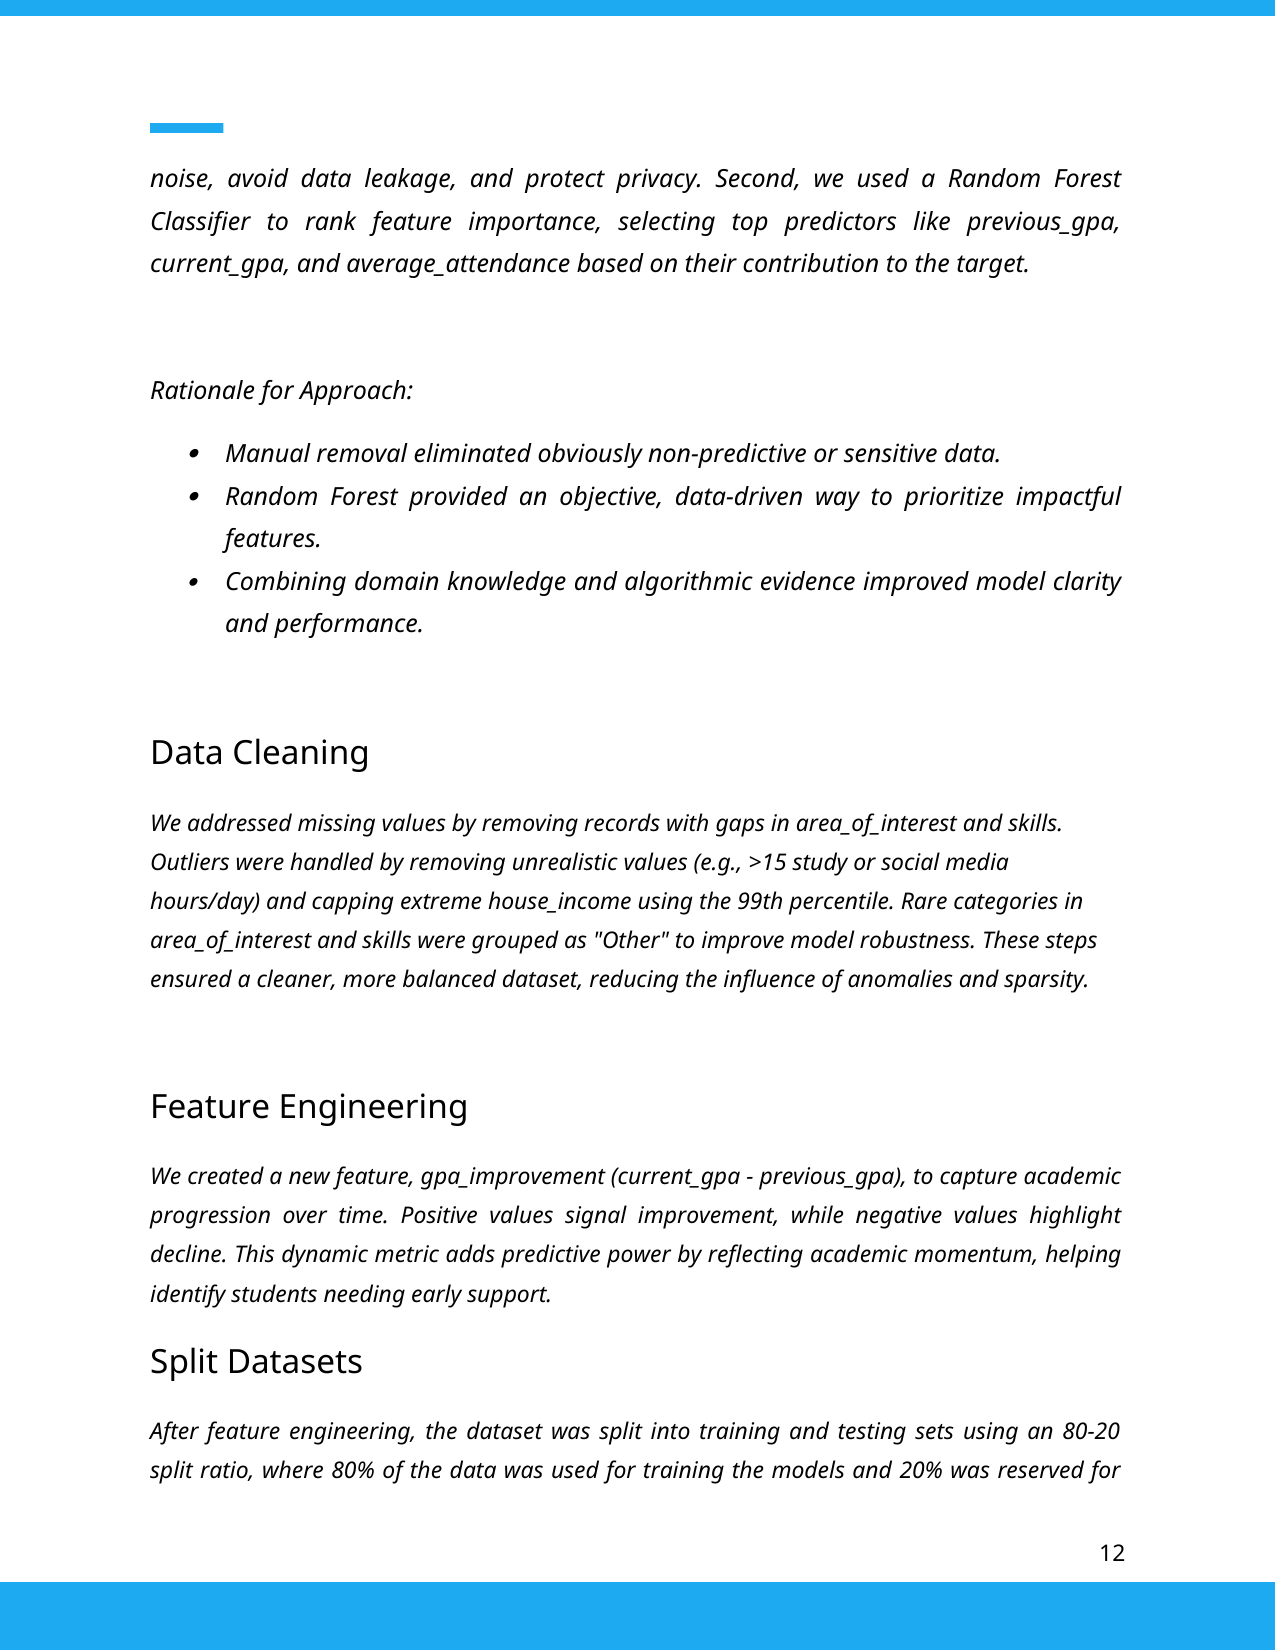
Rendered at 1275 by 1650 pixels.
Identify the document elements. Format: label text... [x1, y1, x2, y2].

text Rationale for Approach: [150, 372, 1125, 407]
picture [0, 0, 1275, 16]
picture [150, 123, 224, 133]
text We addressed missing values by removing records with gaps in area_of_interest and skills. Outliers were handled by removing unrealistic values (e.g., >15 study or social media hours/day) and capping extreme house_income using the 99th percentile. Rare categories in area_of_interest and skills were grouped as "Other" to improve model robustness. These steps ensured a cleaner, more balanced dataset, reducing the influence of anomalies and sparsity. [150, 807, 1125, 994]
text Split Datasets [150, 1337, 1125, 1383]
list Combining domain knowledge and algorithmic evidence improved model clarity and performance. [187, 563, 1125, 640]
picture [0, 1582, 1275, 1650]
text Feature Engineering [150, 1083, 1125, 1128]
list Manual removal eliminated obviously non-predictive or sensitive data. [187, 436, 1125, 470]
text We created a new feature, gpa_improvement (current_gpa - previous_gpa), to capture academic progression over time. Positive values signal improvement, while negative values highlight decline. This dynamic metric adds predictive power by reflecting academic momentum, helping identify students needing early support. [150, 1160, 1125, 1309]
list Random Forest provided an objective, data-driven way to prioritize impactful features. [187, 478, 1125, 555]
text Data Cleaning [150, 729, 1125, 774]
